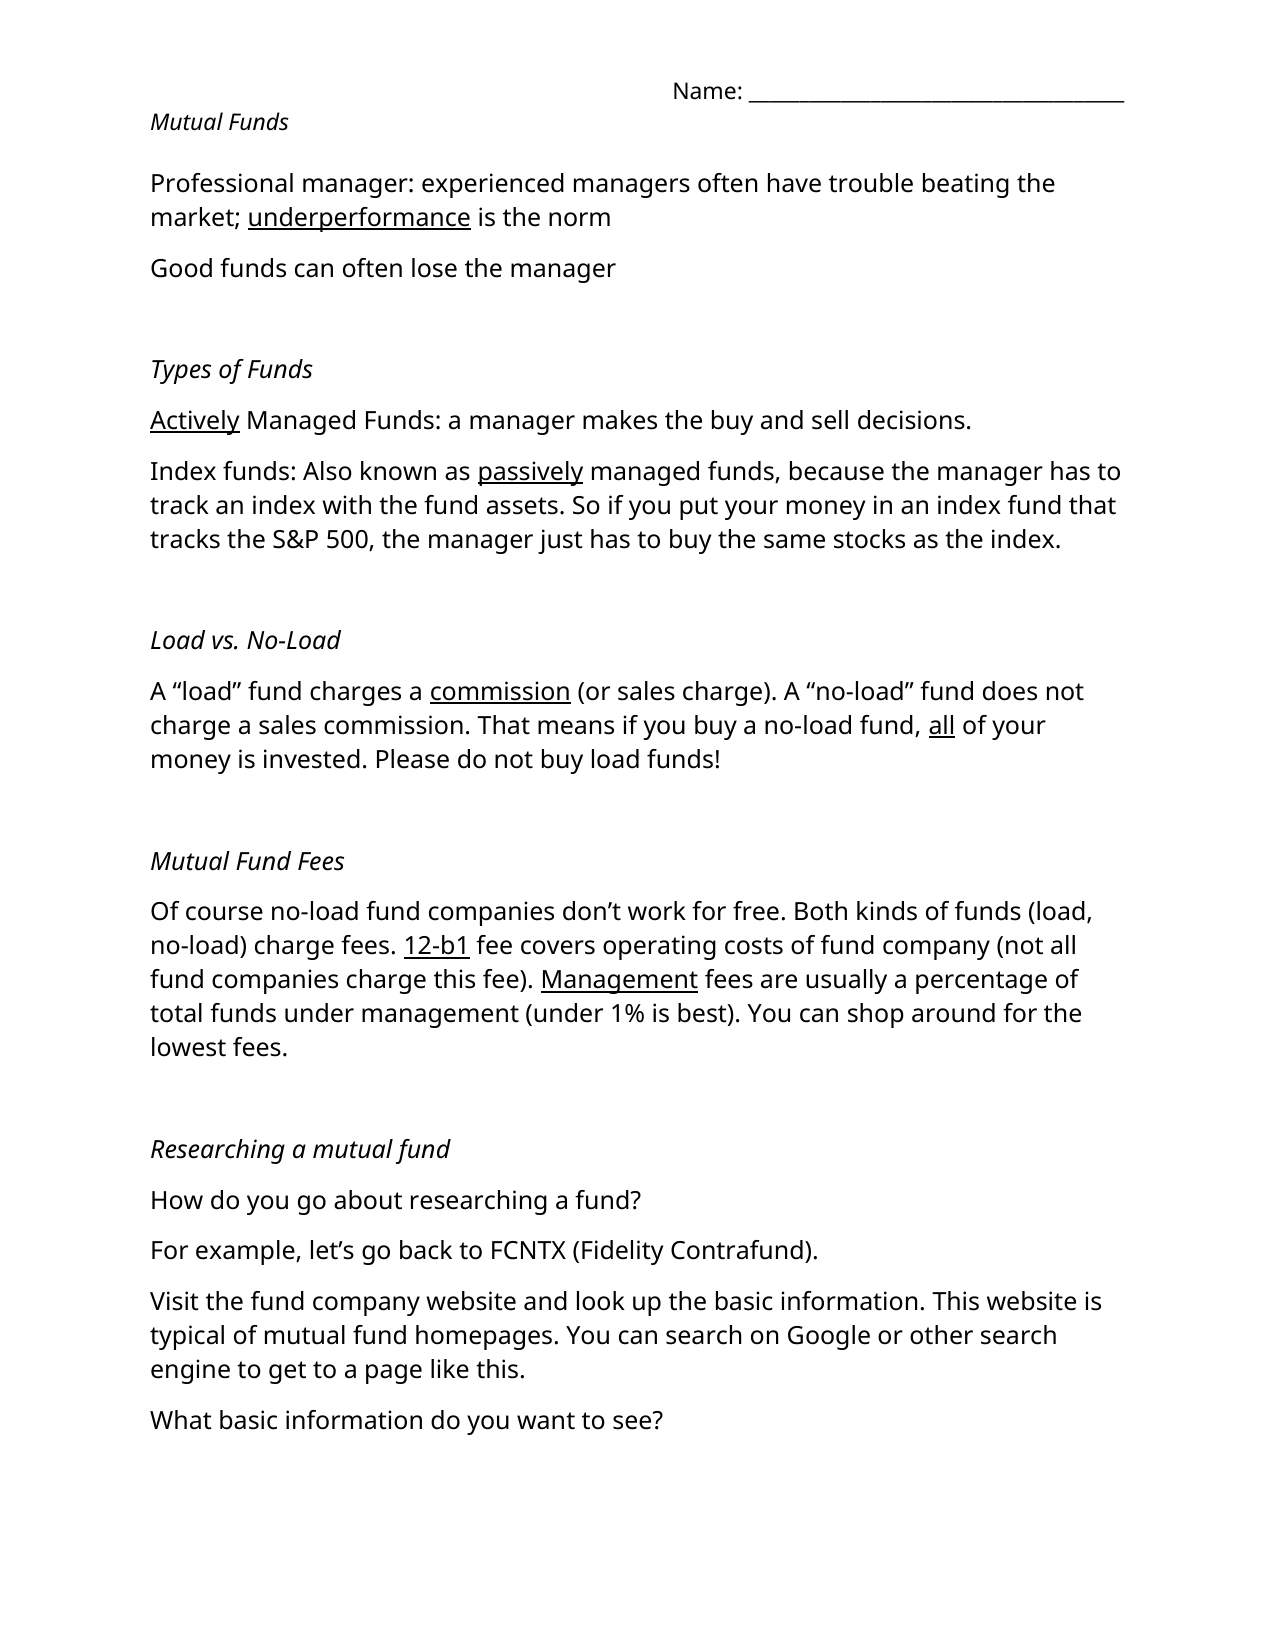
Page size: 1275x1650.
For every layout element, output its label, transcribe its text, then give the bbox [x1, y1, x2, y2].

text How do you go about researching a fund? [150, 1182, 1125, 1216]
text Types of Funds [150, 352, 1125, 386]
text What basic information do you want to see? [150, 1403, 1125, 1437]
text A “load” fund charges a commission (or sales charge). A “no-load” fund does not charge a sales commission. That means if you buy a no-load fund, all of your money is invested. Please do not buy load funds! [150, 673, 1125, 776]
text Good funds can often lose the manager [150, 250, 1125, 284]
text Mutual Fund Fees [150, 843, 1125, 877]
text Of course no-load fund companies don’t work for free. Both kinds of funds (load, no-load) charge fees. 12-b1 fee covers operating costs of fund company (not all fund companies charge this fee). Management fees are usually a percentage of total funds under management (under 1% is best). You can shop around for the lowest fees. [150, 894, 1125, 1064]
text Index funds: Also known as passively managed funds, because the manager has to track an index with the fund assets. So if you put your money in an index fund that tracks the S&P 500, the manager just has to buy the same stocks as the index. [150, 453, 1125, 555]
text For example, let’s go back to FCNTX (Fidelity Contrafund). [150, 1233, 1125, 1267]
text Actively Managed Funds: a manager makes the buy and sell decisions. [150, 402, 1125, 437]
text Researching a mutual fund [150, 1132, 1125, 1166]
text Load vs. No-Load [150, 623, 1125, 657]
text Professional manager: experienced managers often have trouble beating the market; underperformance is the norm [150, 166, 1125, 234]
text Visit the fund company website and look up the basic information. This website is typical of mutual fund homepages. You can search on Google or other search engine to get to a page like this. [150, 1284, 1125, 1386]
